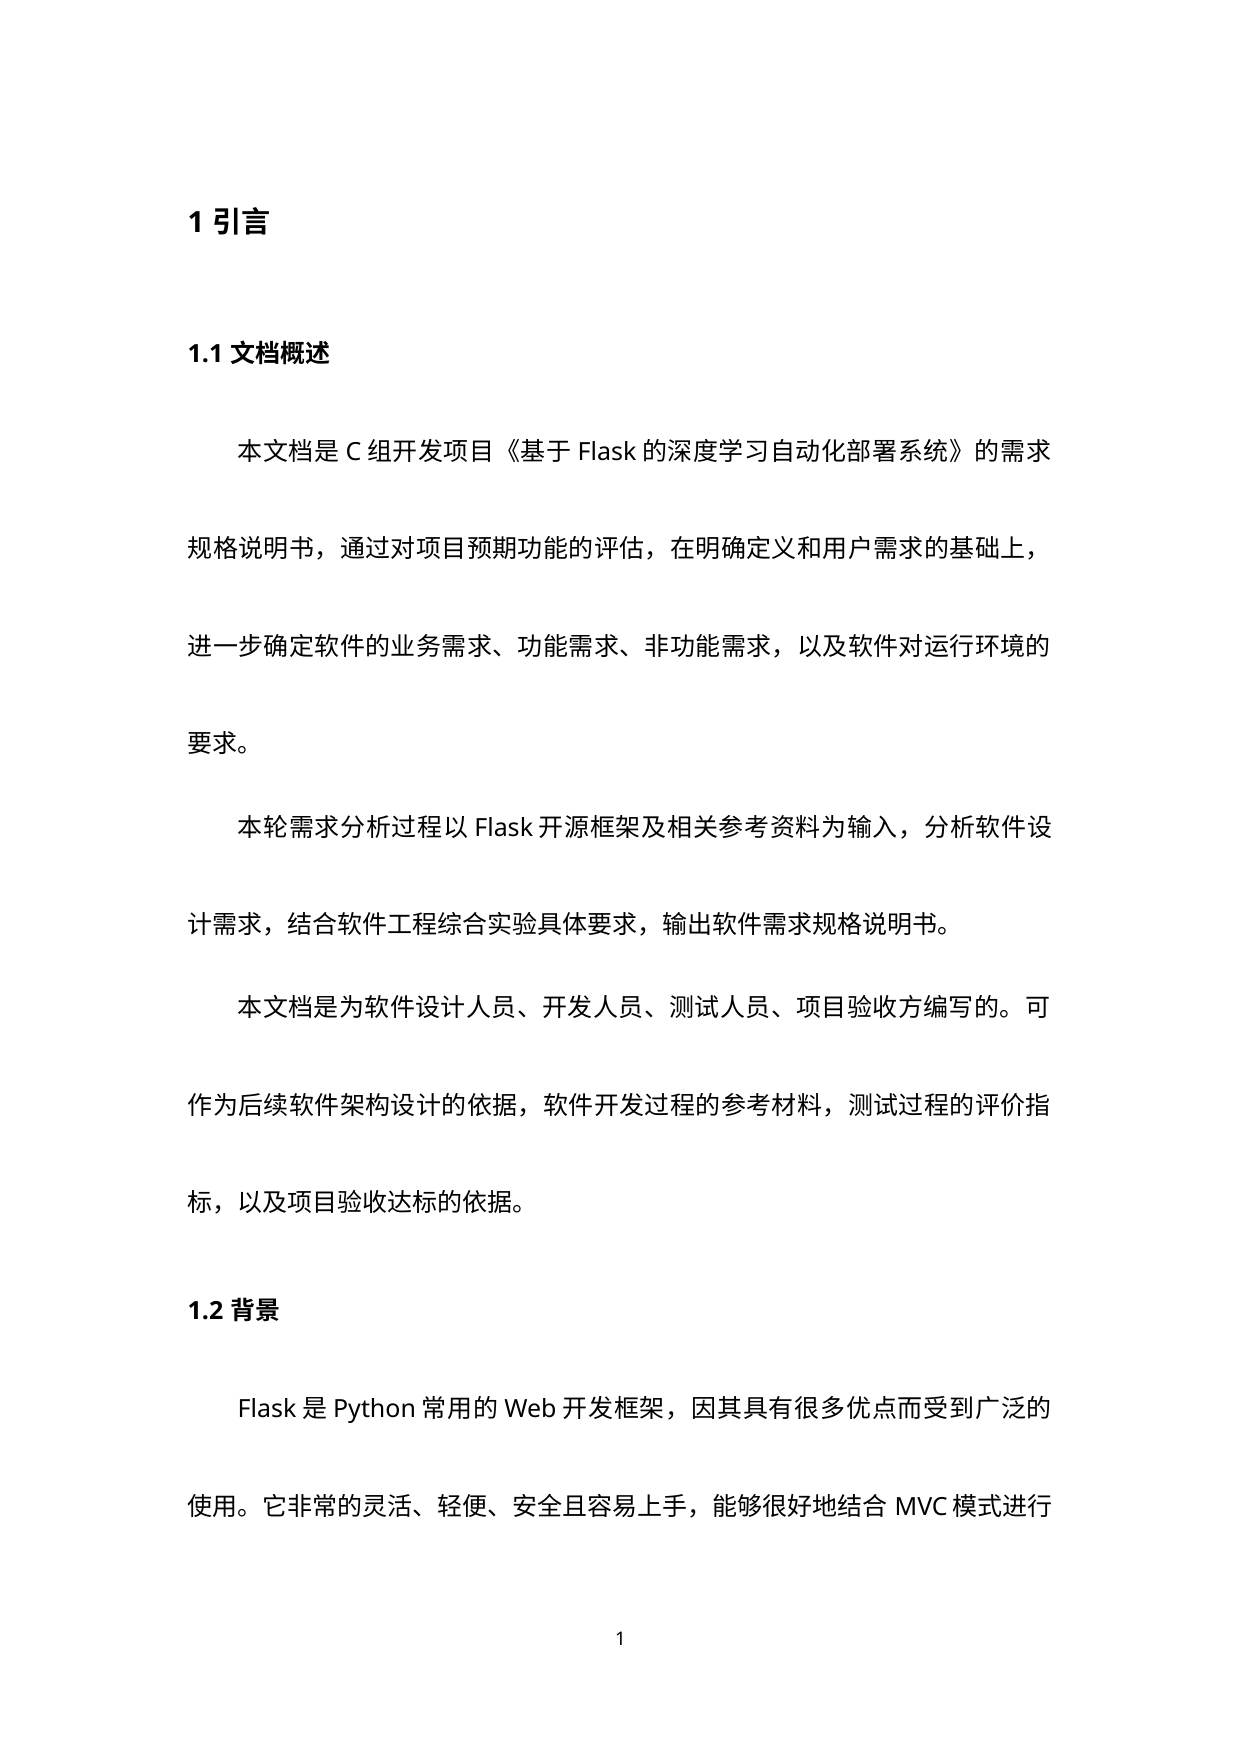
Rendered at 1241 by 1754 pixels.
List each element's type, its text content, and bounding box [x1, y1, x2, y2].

subtitle 1.1 文档概述 [187, 319, 1053, 384]
text 本文档是为软件设计人员、开发人员、测试人员、项目验收方编写的。可作为后续软件架构设计的依据，软件开发过程的参考材料，测试过程的评价指标，以及项目验收达标的依据。 [187, 973, 1053, 1233]
subtitle 1.2 背景 [187, 1276, 1053, 1341]
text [187, 1374, 1053, 1537]
subtitle 1 引言 [187, 187, 1053, 252]
text 本文档是C组开发项目《基于Flask的深度学习自动化部署系统》的需求规格说明书，通过对项目预期功能的评估，在明确定义和用户需求的基础上，进一步确定软件的业务需求、功能需求、非功能需求，以及软件对运行环境的要求。 [187, 417, 1053, 774]
text 本轮需求分析过程以Flask开源框架及相关参考资料为输入，分析软件设计需求，结合软件工程综合实验具体要求，输出软件需求规格说明书。 [187, 793, 1053, 955]
